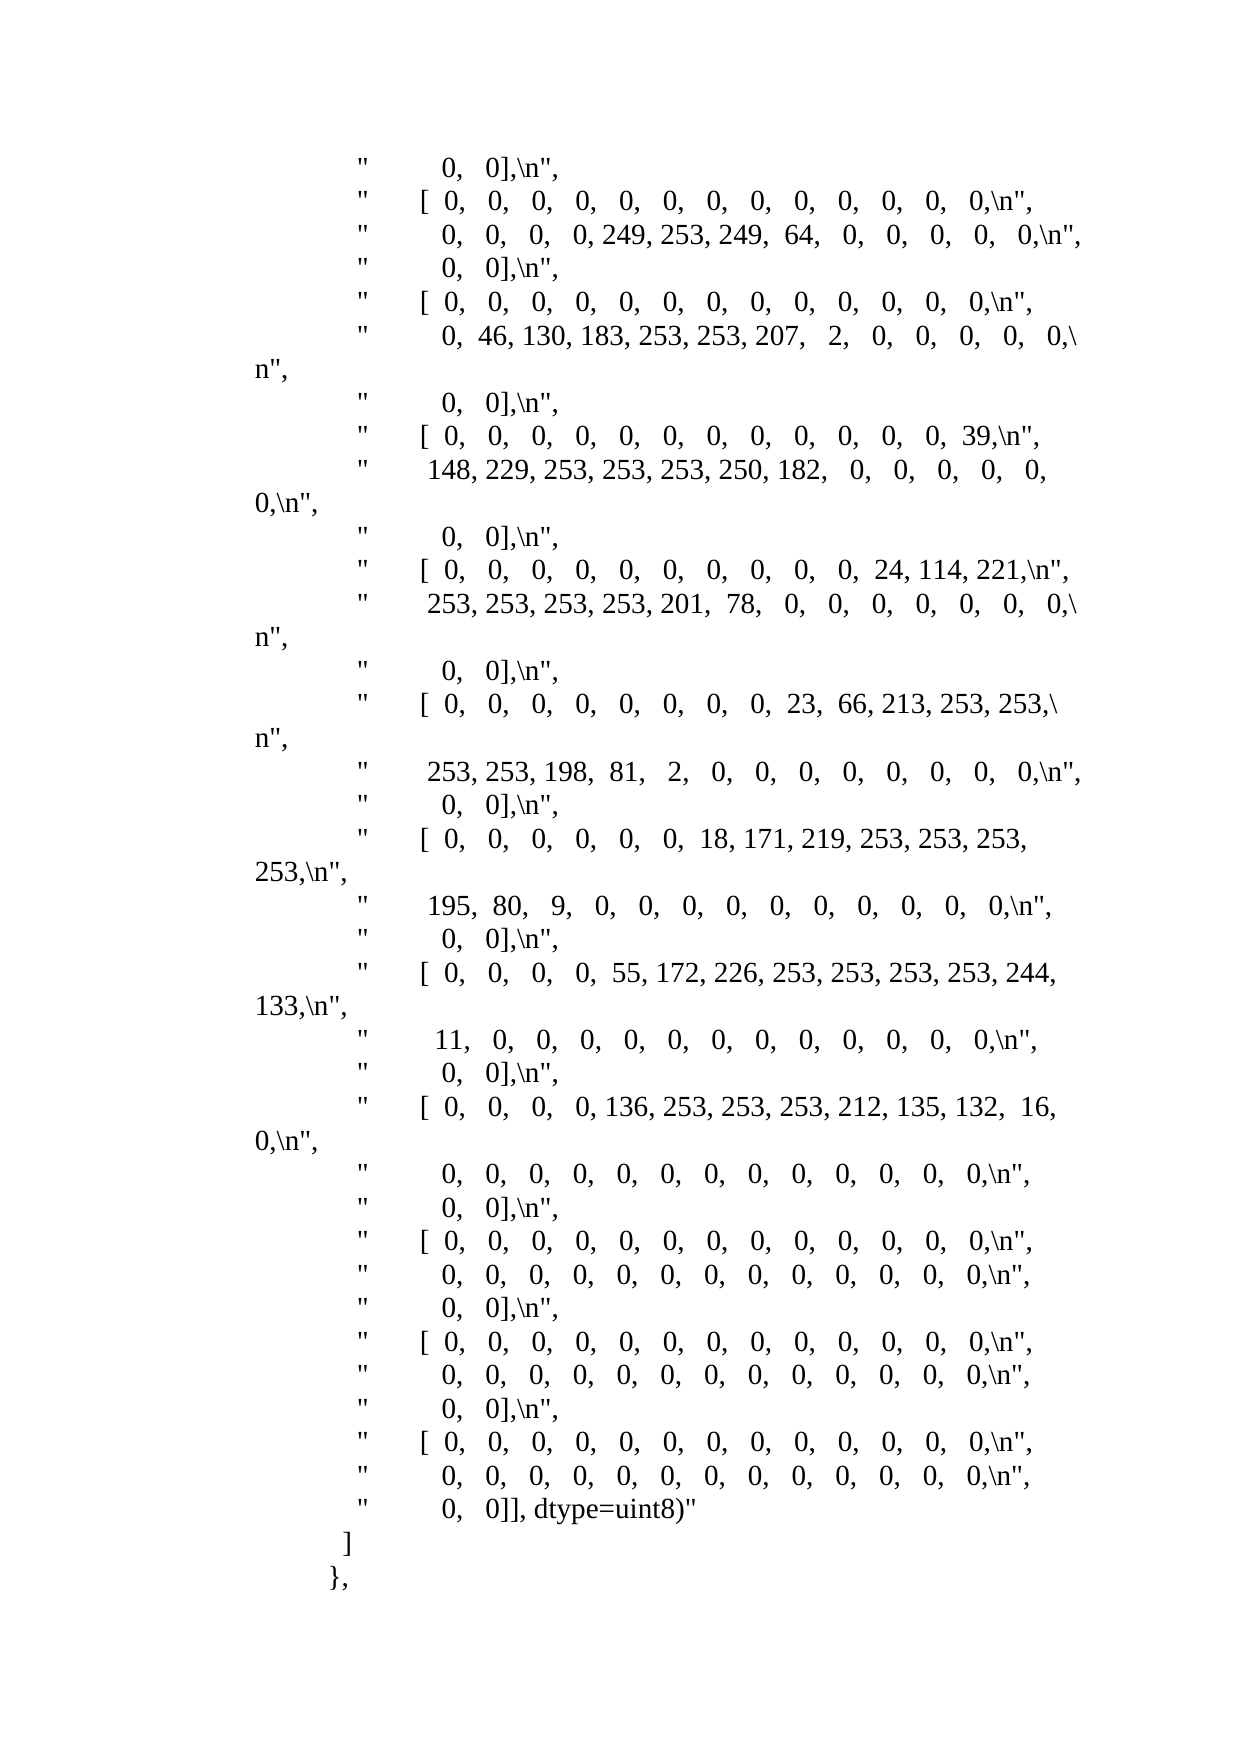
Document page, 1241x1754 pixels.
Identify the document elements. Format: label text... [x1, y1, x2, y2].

list " [ 0, 0, 0, 0, 136, 253, 253, 253, 212, 135, 132, 16, 0,\n", [254, 1089, 1090, 1156]
list " [ 0, 0, 0, 0, 0, 0, 0, 0, 0, 0, 0, 0, 39,\n", [254, 418, 1090, 452]
list " 0, 0, 0, 0, 0, 0, 0, 0, 0, 0, 0, 0, 0,\n", [254, 1458, 1090, 1492]
list " 11, 0, 0, 0, 0, 0, 0, 0, 0, 0, 0, 0, 0,\n", [254, 1022, 1090, 1056]
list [254, 183, 1090, 217]
list " [ 0, 0, 0, 0, 0, 0, 0, 0, 0, 0, 24, 114, 221,\n", [254, 552, 1090, 586]
list " [ 0, 0, 0, 0, 0, 0, 0, 0, 0, 0, 0, 0, 0,\n", [254, 1424, 1090, 1458]
list " 0, 0]], dtype=uint8)" [254, 1492, 1090, 1525]
list " 195, 80, 9, 0, 0, 0, 0, 0, 0, 0, 0, 0, 0,\n", [254, 888, 1090, 921]
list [254, 284, 1090, 318]
list " 148, 229, 253, 253, 253, 250, 182, 0, 0, 0, 0, 0, 0,\n", [254, 452, 1090, 519]
list " 0, 0, 0, 0, 249, 253, 249, 64, 0, 0, 0, 0, 0,\n", [254, 217, 1090, 251]
list " 0, 0],\n", [254, 653, 1090, 687]
list " [ 0, 0, 0, 0, 0, 0, 0, 0, 0, 0, 0, 0, 0,\n", [254, 1324, 1090, 1357]
list " 253, 253, 198, 81, 2, 0, 0, 0, 0, 0, 0, 0, 0,\n", [254, 754, 1090, 787]
list " 0, 0],\n", [254, 921, 1090, 955]
list " 0, 0],\n", [254, 519, 1090, 552]
list " 0, 46, 130, 183, 253, 253, 207, 2, 0, 0, 0, 0, 0,\n", [254, 318, 1090, 385]
list " 0, 0],\n", [254, 787, 1090, 821]
list " 0, 0],\n", [254, 251, 1090, 284]
list " [ 0, 0, 0, 0, 55, 172, 226, 253, 253, 253, 253, 244, 133,\n", [254, 955, 1090, 1022]
list " [ 0, 0, 0, 0, 0, 0, 0, 0, 0, 0, 0, 0, 0,\n", [254, 1223, 1090, 1257]
list " 0, 0],\n", [254, 1056, 1090, 1089]
list " [ 0, 0, 0, 0, 0, 0, 0, 0, 23, 66, 213, 253, 253,\n", [254, 687, 1090, 754]
list " 0, 0, 0, 0, 0, 0, 0, 0, 0, 0, 0, 0, 0,\n", [254, 1357, 1090, 1391]
list }, [254, 1559, 1090, 1592]
list " 0, 0, 0, 0, 0, 0, 0, 0, 0, 0, 0, 0, 0,\n", [254, 1257, 1090, 1290]
list " 0, 0],\n", [254, 1391, 1090, 1424]
list " 253, 253, 253, 253, 201, 78, 0, 0, 0, 0, 0, 0, 0,\n", [254, 586, 1090, 653]
list " 0, 0],\n", [254, 1190, 1090, 1223]
list " 0, 0],\n", [254, 150, 1090, 183]
list " 0, 0],\n", [254, 385, 1090, 418]
list " 0, 0],\n", [254, 1290, 1090, 1324]
list ] [254, 1525, 1090, 1559]
list " 0, 0, 0, 0, 0, 0, 0, 0, 0, 0, 0, 0, 0,\n", [254, 1156, 1090, 1190]
list " [ 0, 0, 0, 0, 0, 0, 18, 171, 219, 253, 253, 253, 253,\n", [254, 821, 1090, 888]
